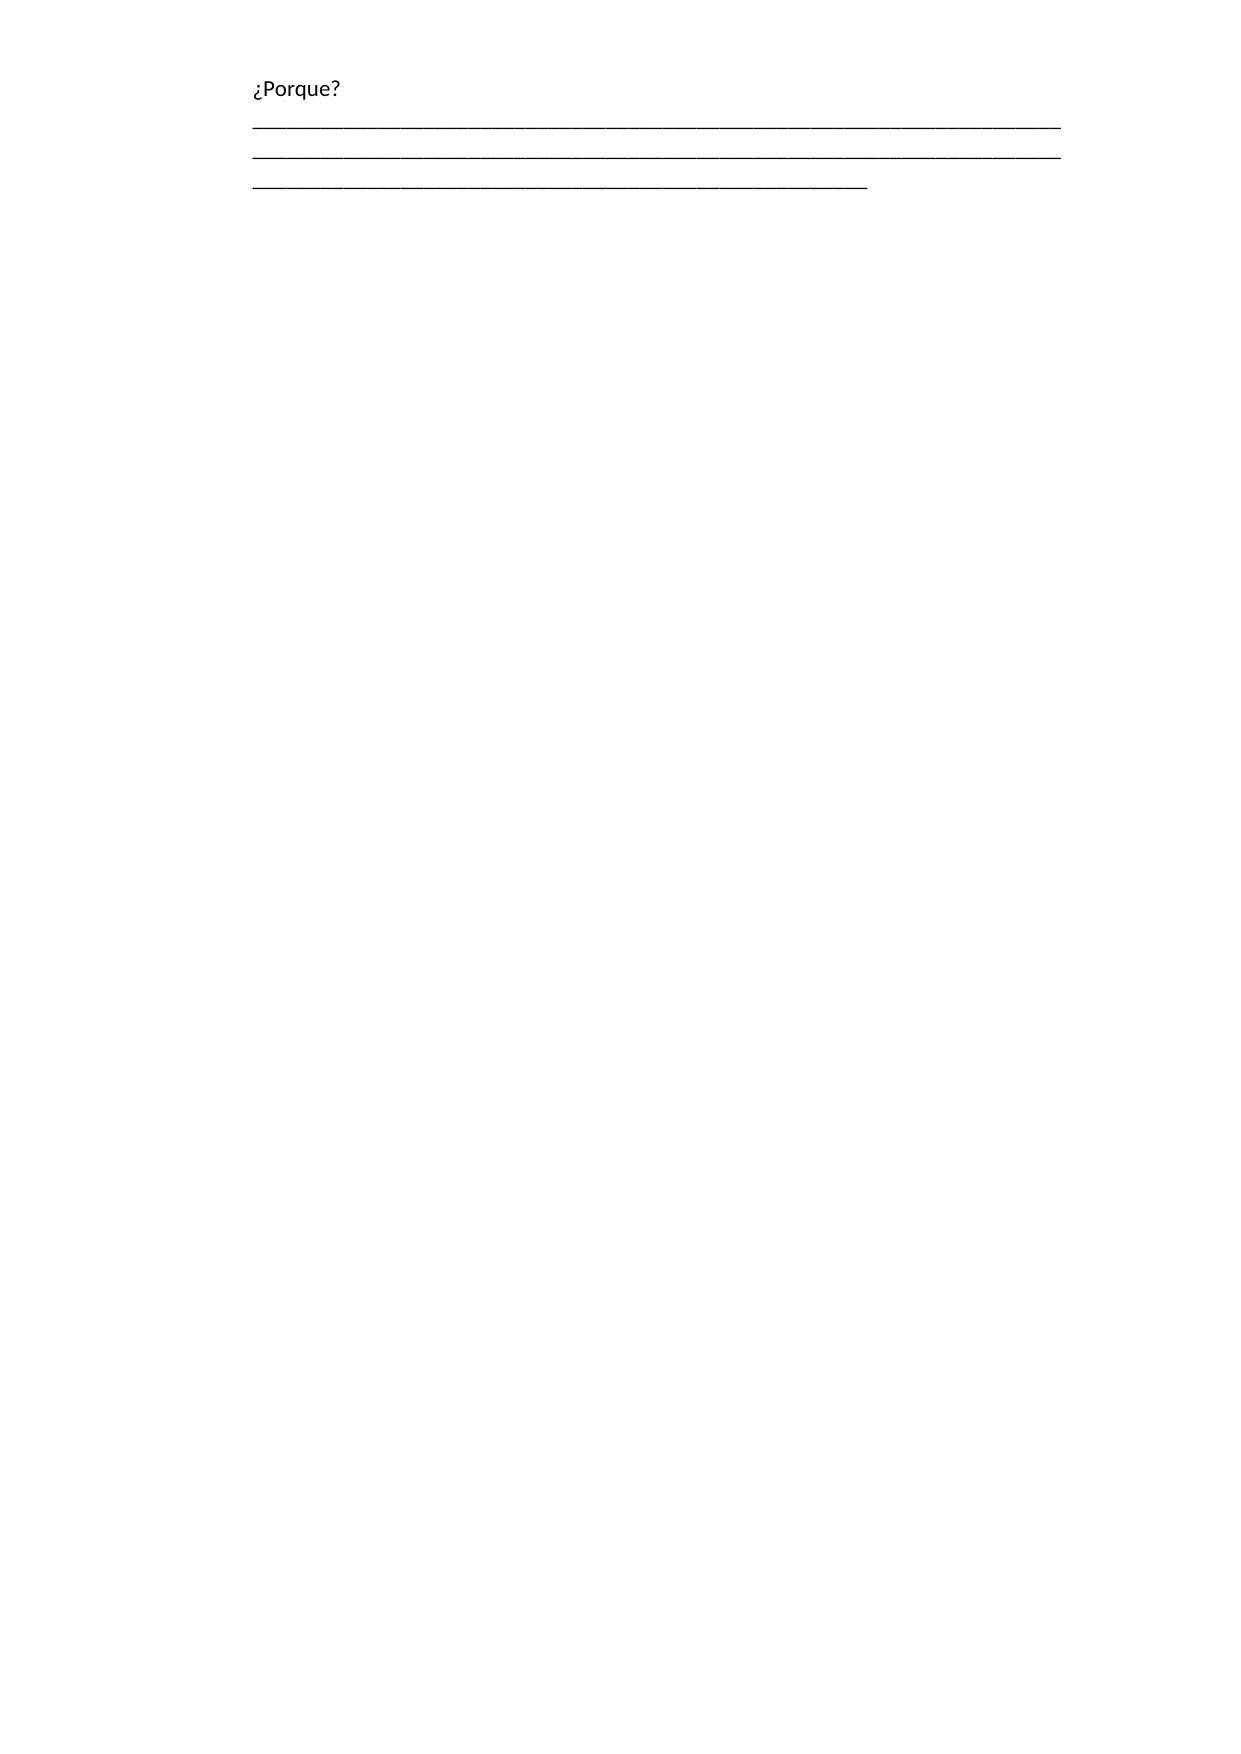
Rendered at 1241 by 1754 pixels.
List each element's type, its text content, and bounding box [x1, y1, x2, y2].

list ¿Porque?____________________________________________________________________________________________________________________________________________________________________________________________________ [252, 74, 1063, 192]
